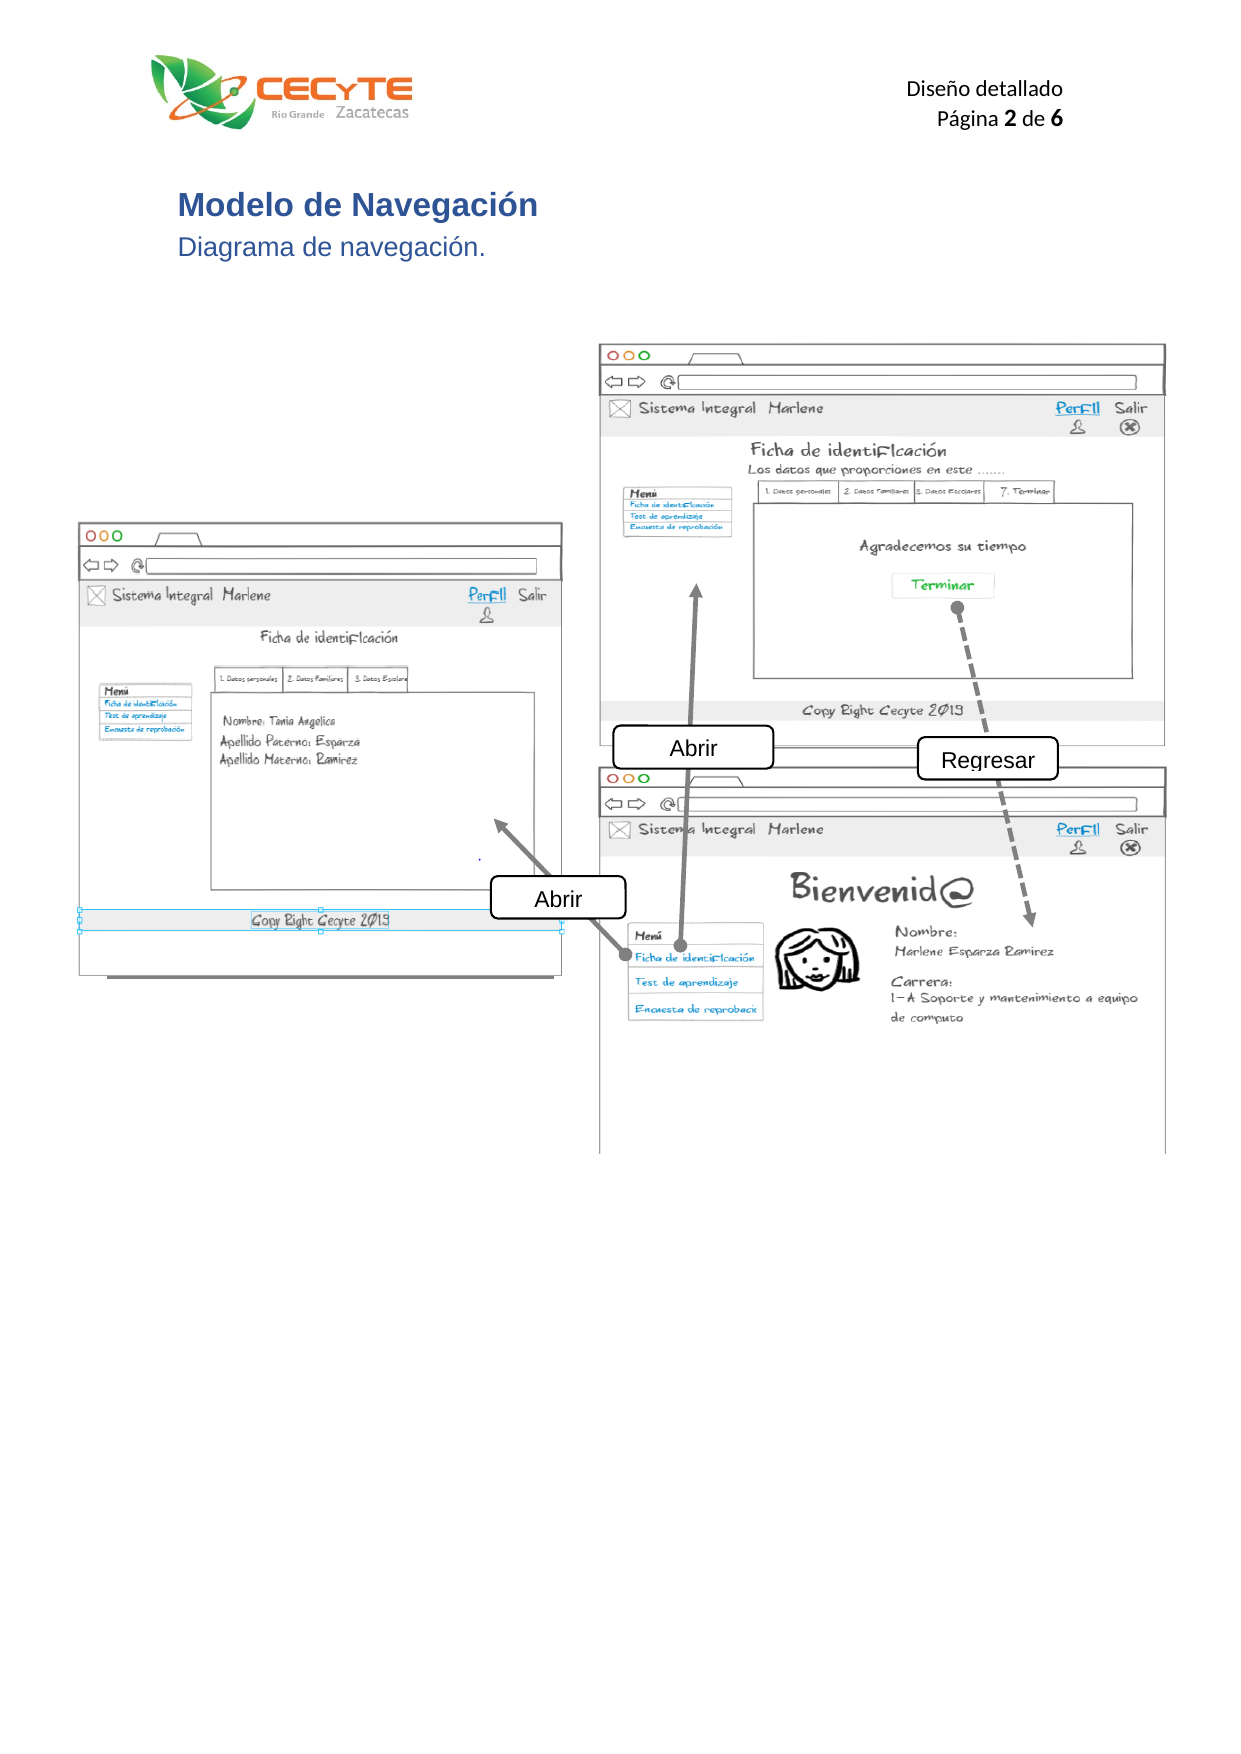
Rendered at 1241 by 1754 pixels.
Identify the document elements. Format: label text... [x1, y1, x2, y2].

subtitle Modelo de Navegación [177, 185, 1063, 224]
subtitle Diagrama de navegación. [177, 231, 1063, 262]
picture [76, 519, 565, 979]
picture [143, 33, 428, 148]
picture [596, 764, 1168, 1154]
picture [596, 341, 1168, 749]
